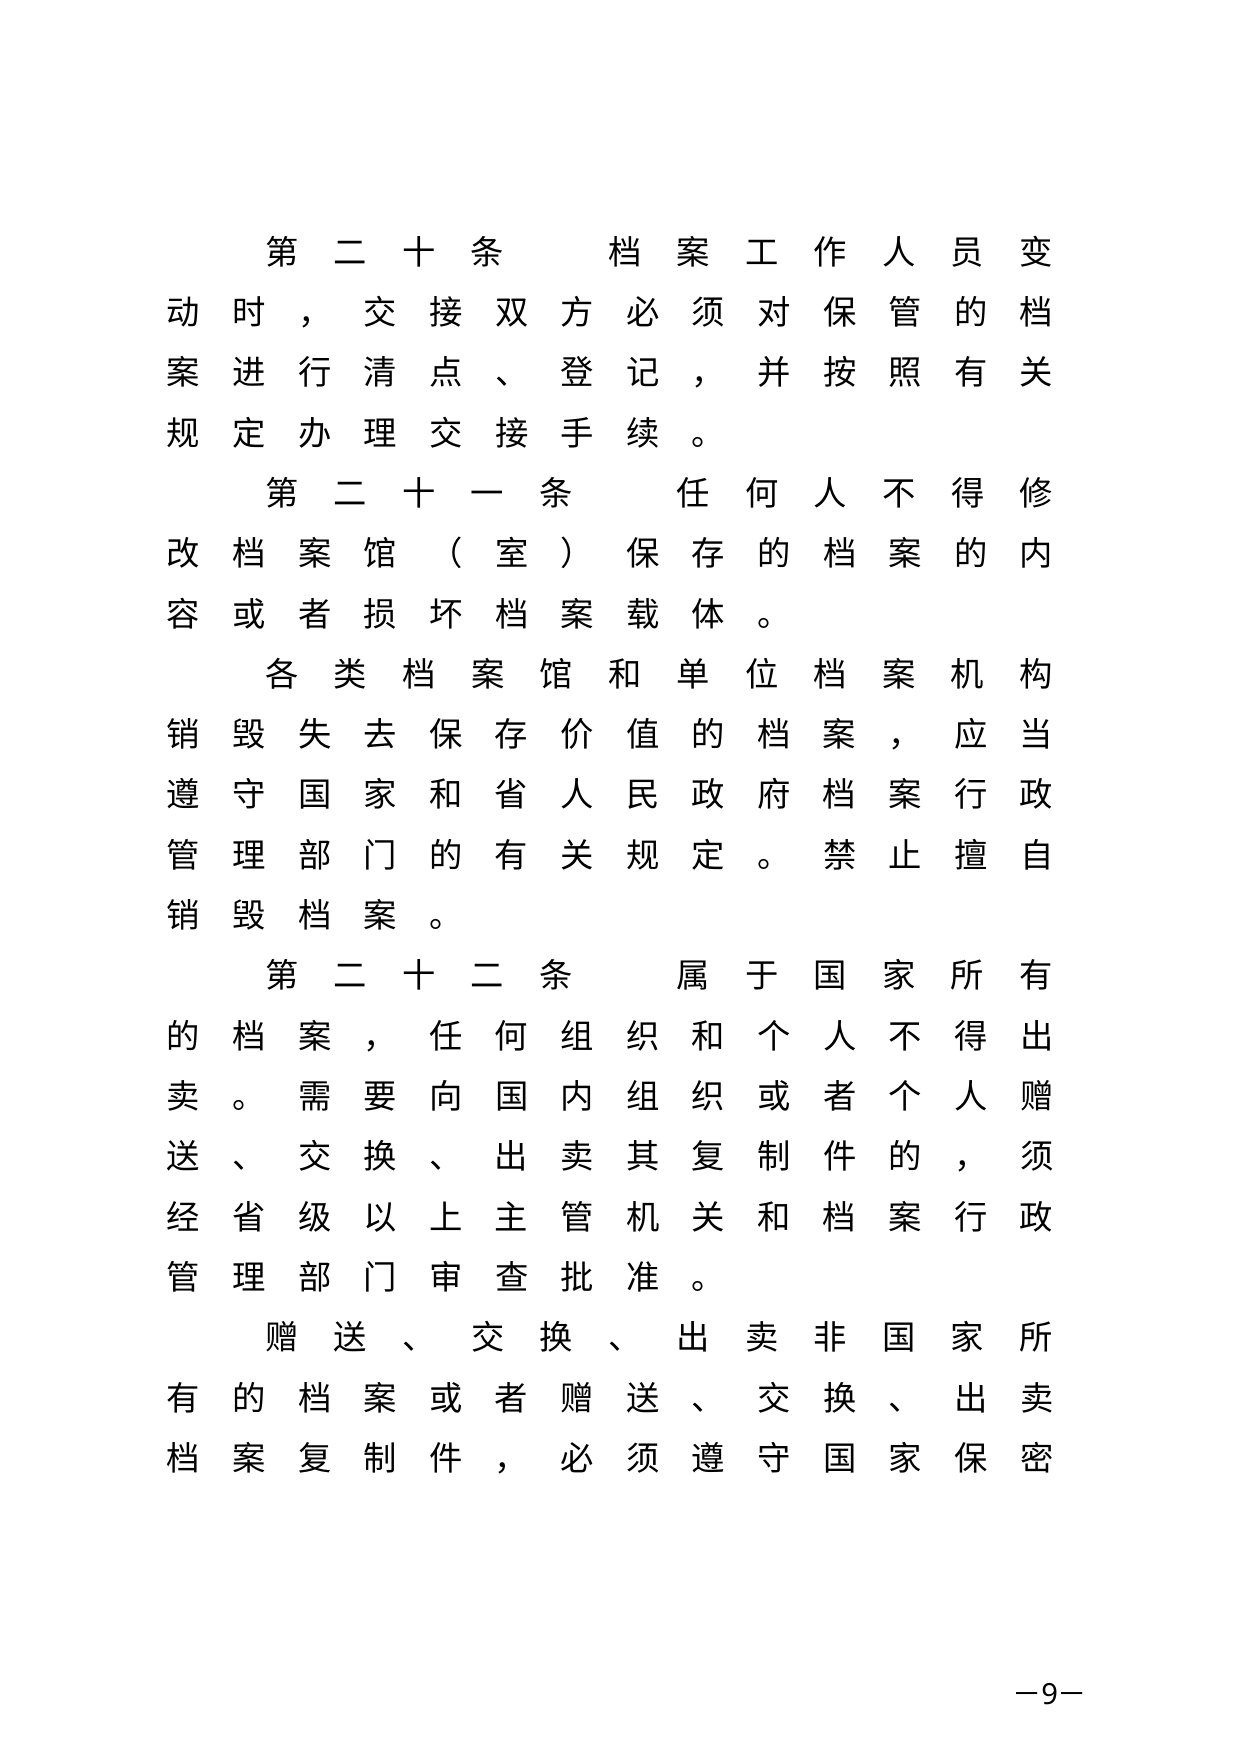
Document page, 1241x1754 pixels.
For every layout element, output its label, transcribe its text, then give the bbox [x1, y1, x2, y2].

text 各类档案馆和单位档案机构销毁失去保存价值的档案，应当遵守国家和省人民政府档案行政管理部门的有关规定。禁止擅自销毁档案。 [167, 642, 1085, 943]
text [167, 1305, 1085, 1486]
text 第二十一条 任何人不得修改档案馆（室）保存的档案的内容或者损坏档案载体。 [167, 461, 1085, 642]
text 第二十条 档案工作人员变动时，交接双方必须对保管的档案进行清点、登记，并按照有关规定办理交接手续。 [167, 219, 1085, 461]
text 第二十二条 属于国家所有的档案，任何组织和个人不得出卖。需要向国内组织或者个人赠送、交换、出卖其复制件的，须经省级以上主管机关和档案行政管理部门审查批准。 [167, 943, 1085, 1305]
